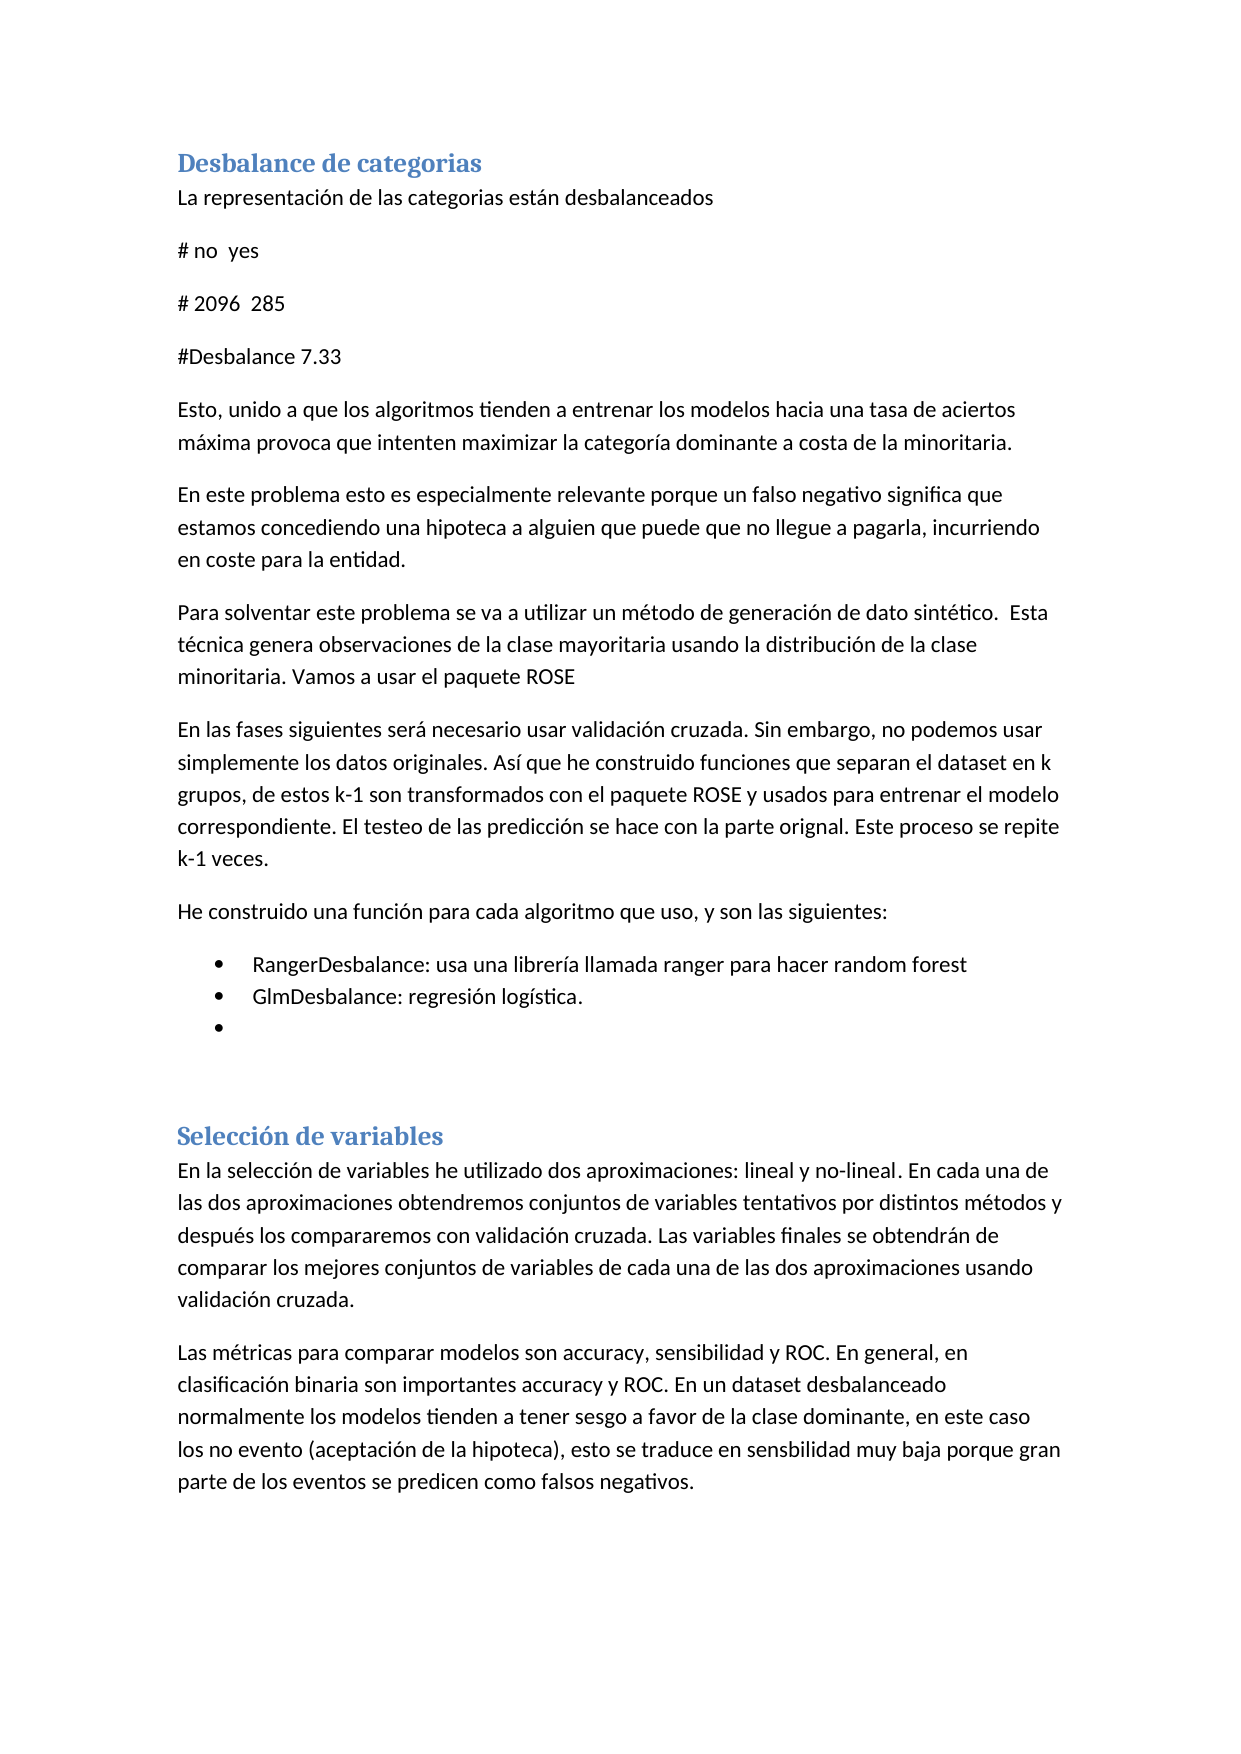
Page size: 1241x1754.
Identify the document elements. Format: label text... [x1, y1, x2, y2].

text Para solventar este problema se va a utilizar un método de generación de dato sintético. Esta técnica genera observaciones de la clase mayoritaria usando la distribución de la clase minoritaria. Vamos a usar el paquete ROSE [177, 598, 1063, 690]
list RangerDesbalance: usa una librería llamada ranger para hacer random forest [215, 950, 1063, 978]
text He construido una función para cada algoritmo que uso, y son las siguientes: [177, 897, 1063, 925]
text Esto, unido a que los algoritmos tienden a entrenar los modelos hacia una tasa de aciertos máxima provoca que intenten maximizar la categoría dominante a costa de la minoritaria. [177, 395, 1063, 456]
text La representación de las categorias están desbalanceados [177, 183, 1063, 211]
subtitle Desbalance de categorias [177, 148, 1063, 179]
text En las fases siguientes será necesario usar validación cruzada. Sin embargo, no podemos usar simplemente los datos originales. Así que he construido funciones que separan el dataset en k grupos, de estos k-1 son transformados con el paquete ROSE y usados para entrenar el modelo correspondiente. El testeo de las predicción se hace con la parte orignal. Este proceso se repite k-1 veces. [177, 715, 1063, 872]
text #Desbalance 7.33 [177, 342, 1063, 370]
list GlmDesbalance: regresión logística. [215, 982, 1063, 1010]
text En este problema esto es especialmente relevante porque un falso negativo significa que estamos concediendo una hipoteca a alguien que puede que no llegue a pagarla, incurriendo en coste para la entidad. [177, 481, 1063, 573]
text # no yes [177, 236, 1063, 264]
text # 2096 285 [177, 289, 1063, 317]
subtitle Selección de variables [177, 1121, 1063, 1152]
text Las métricas para comparar modelos son accuracy, sensibilidad y ROC. En general, en clasificación binaria son importantes accuracy y ROC. En un dataset desbalanceado normalmente los modelos tienden a tener sesgo a favor de la clase dominante, en este caso los no evento (aceptación de la hipoteca), esto se traduce en sensbilidad muy baja porque gran parte de los eventos se predicen como falsos negativos. [177, 1338, 1063, 1495]
